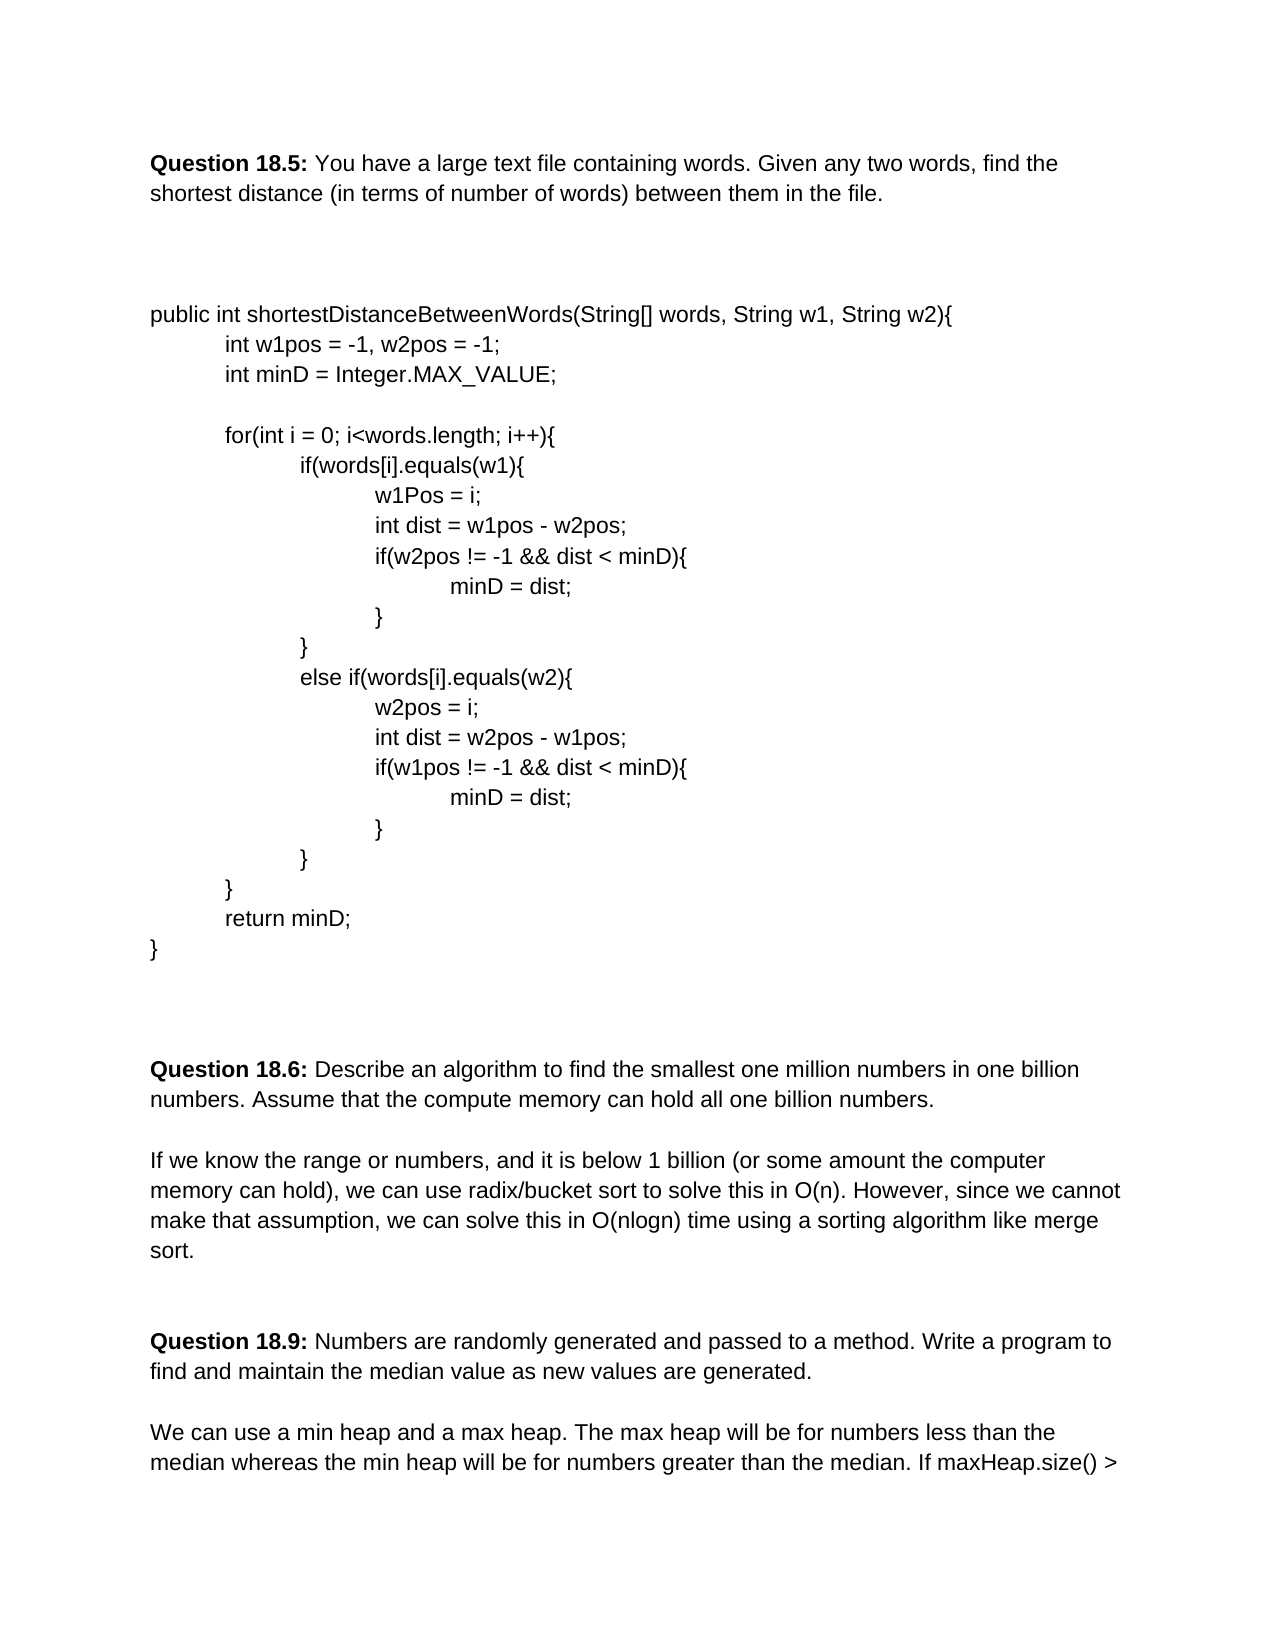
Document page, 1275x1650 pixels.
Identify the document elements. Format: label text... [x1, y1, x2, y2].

text int dist = w2pos - w1pos; [150, 724, 1125, 750]
text if(w1pos != -1 && dist < minD){ [300, 754, 1125, 781]
text minD = dist; [300, 784, 1125, 811]
text int minD = Integer.MAX_VALUE; [150, 361, 1125, 388]
text w1Pos = i; [150, 482, 1125, 509]
text w2pos = i; [150, 694, 1125, 720]
text if(w2pos != -1 && dist < minD){ [300, 543, 1125, 569]
text if(words[i].equals(w1){ [150, 452, 1125, 478]
text } [150, 633, 1125, 660]
text return minD; [150, 905, 1125, 932]
text Question 18.5: You have a large text file containing words. Given any two words, find the shortest distance (in terms of number of words) between them in the file. [150, 150, 1125, 207]
text for(int i = 0; i<words.length; i++){ [150, 422, 1125, 448]
text } [225, 845, 1125, 871]
text minD = dist; [300, 573, 1125, 599]
text Question 18.9: Numbers are randomly generated and passed to a method. Write a program to find and maintain the median value as new values are generated. [150, 1328, 1125, 1385]
text } [150, 935, 1125, 962]
text } [300, 814, 1125, 841]
text } [300, 603, 1125, 629]
text else if(words[i].equals(w2){ [150, 663, 1125, 690]
text int w1pos = -1, w2pos = -1; [150, 331, 1125, 358]
text If we know the range or numbers, and it is below 1 billion (or some amount the computer memory can hold), we can use radix/bucket sort to solve this in O(n). However, since we cannot make that assumption, we can solve this in O(nlogn) time using a sorting algorithm like merge sort. [150, 1147, 1125, 1264]
text Question 18.6: Describe an algorithm to find the smallest one million numbers in one billion numbers. Assume that the compute memory can hold all one billion numbers. [150, 1056, 1125, 1113]
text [150, 1419, 1125, 1475]
text } [150, 875, 1125, 901]
text public int shortestDistanceBetweenWords(String[] words, String w1, String w2){ [150, 301, 1125, 327]
text int dist = w1pos - w2pos; [150, 512, 1125, 539]
